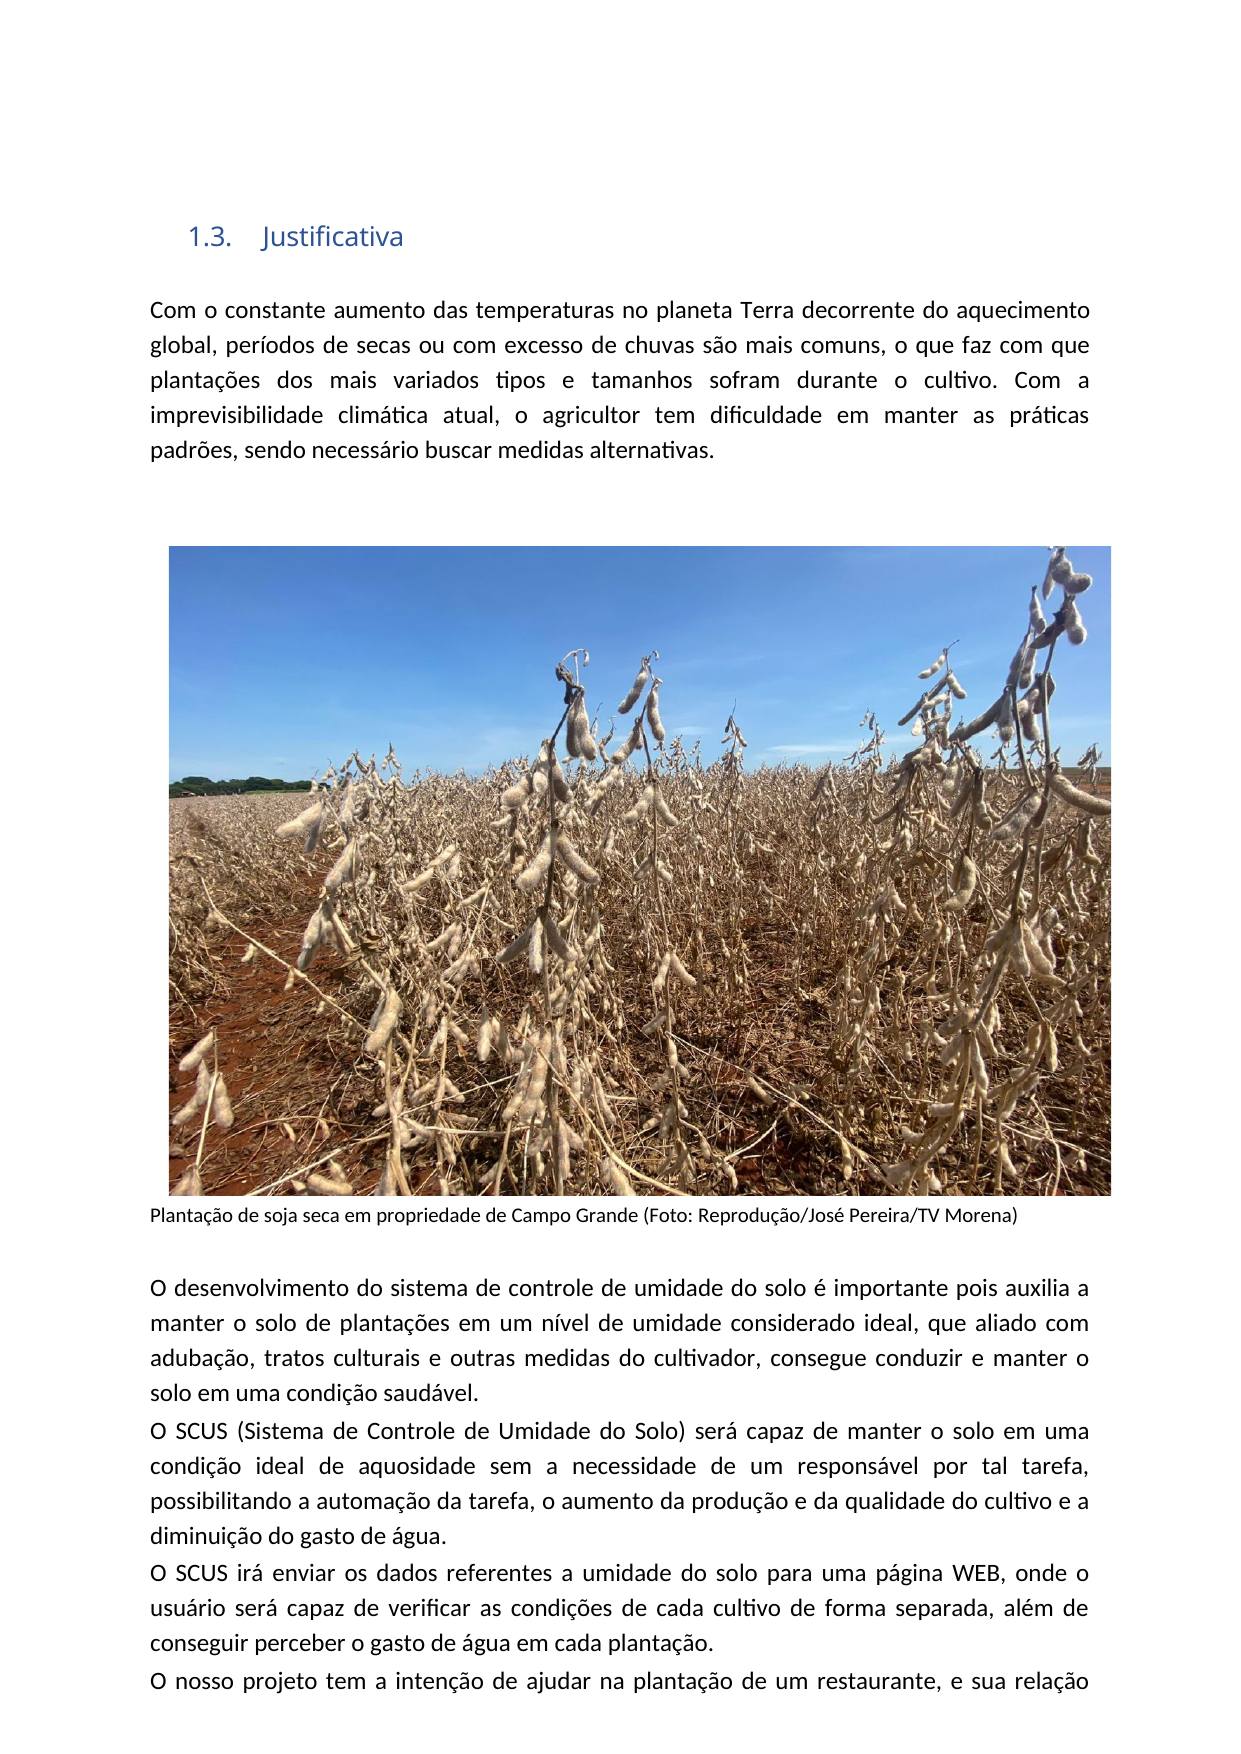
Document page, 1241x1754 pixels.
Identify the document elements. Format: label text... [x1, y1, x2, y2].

subtitle Justificativa [187, 218, 1103, 254]
text O SCUS (Sistema de Controle de Umidade do Solo) será capaz de manter o solo em uma condição ideal de aquosidade sem a necessidade de um responsável por tal tarefa, possibilitando a automação da tarefa, o aumento da produção e da qualidade do cultivo e a diminuição do gasto de água. [150, 1415, 1091, 1550]
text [150, 1665, 1091, 1696]
text O SCUS irá enviar os dados referentes a umidade do solo para uma página WEB, onde o usuário será capaz de verificar as condições de cada cultivo de forma separada, além de conseguir perceber o gasto de água em cada plantação. [150, 1557, 1091, 1658]
text O desenvolvimento do sistema de controle de umidade do solo é importante pois auxilia a manter o solo de plantações em um nível de umidade considerado ideal, que aliado com adubação, tratos culturais e outras medidas do cultivador, consegue conduzir e manter o solo em uma condição saudável. [150, 1272, 1091, 1408]
text Plantação de soja seca em propriedade de Campo Grande (Foto: Reprodução/José Pereira/TV Morena) [150, 1202, 1091, 1228]
text Com o constante aumento das temperaturas no planeta Terra decorrente do aquecimento global, períodos de secas ou com excesso de chuvas são mais comuns, o que faz com que plantações dos mais variados tipos e tamanhos sofram durante o cultivo. Com a imprevisibilidade climática atual, o agricultor tem dificuldade em manter as práticas padrões, sendo necessário buscar medidas alternativas. [150, 294, 1091, 465]
